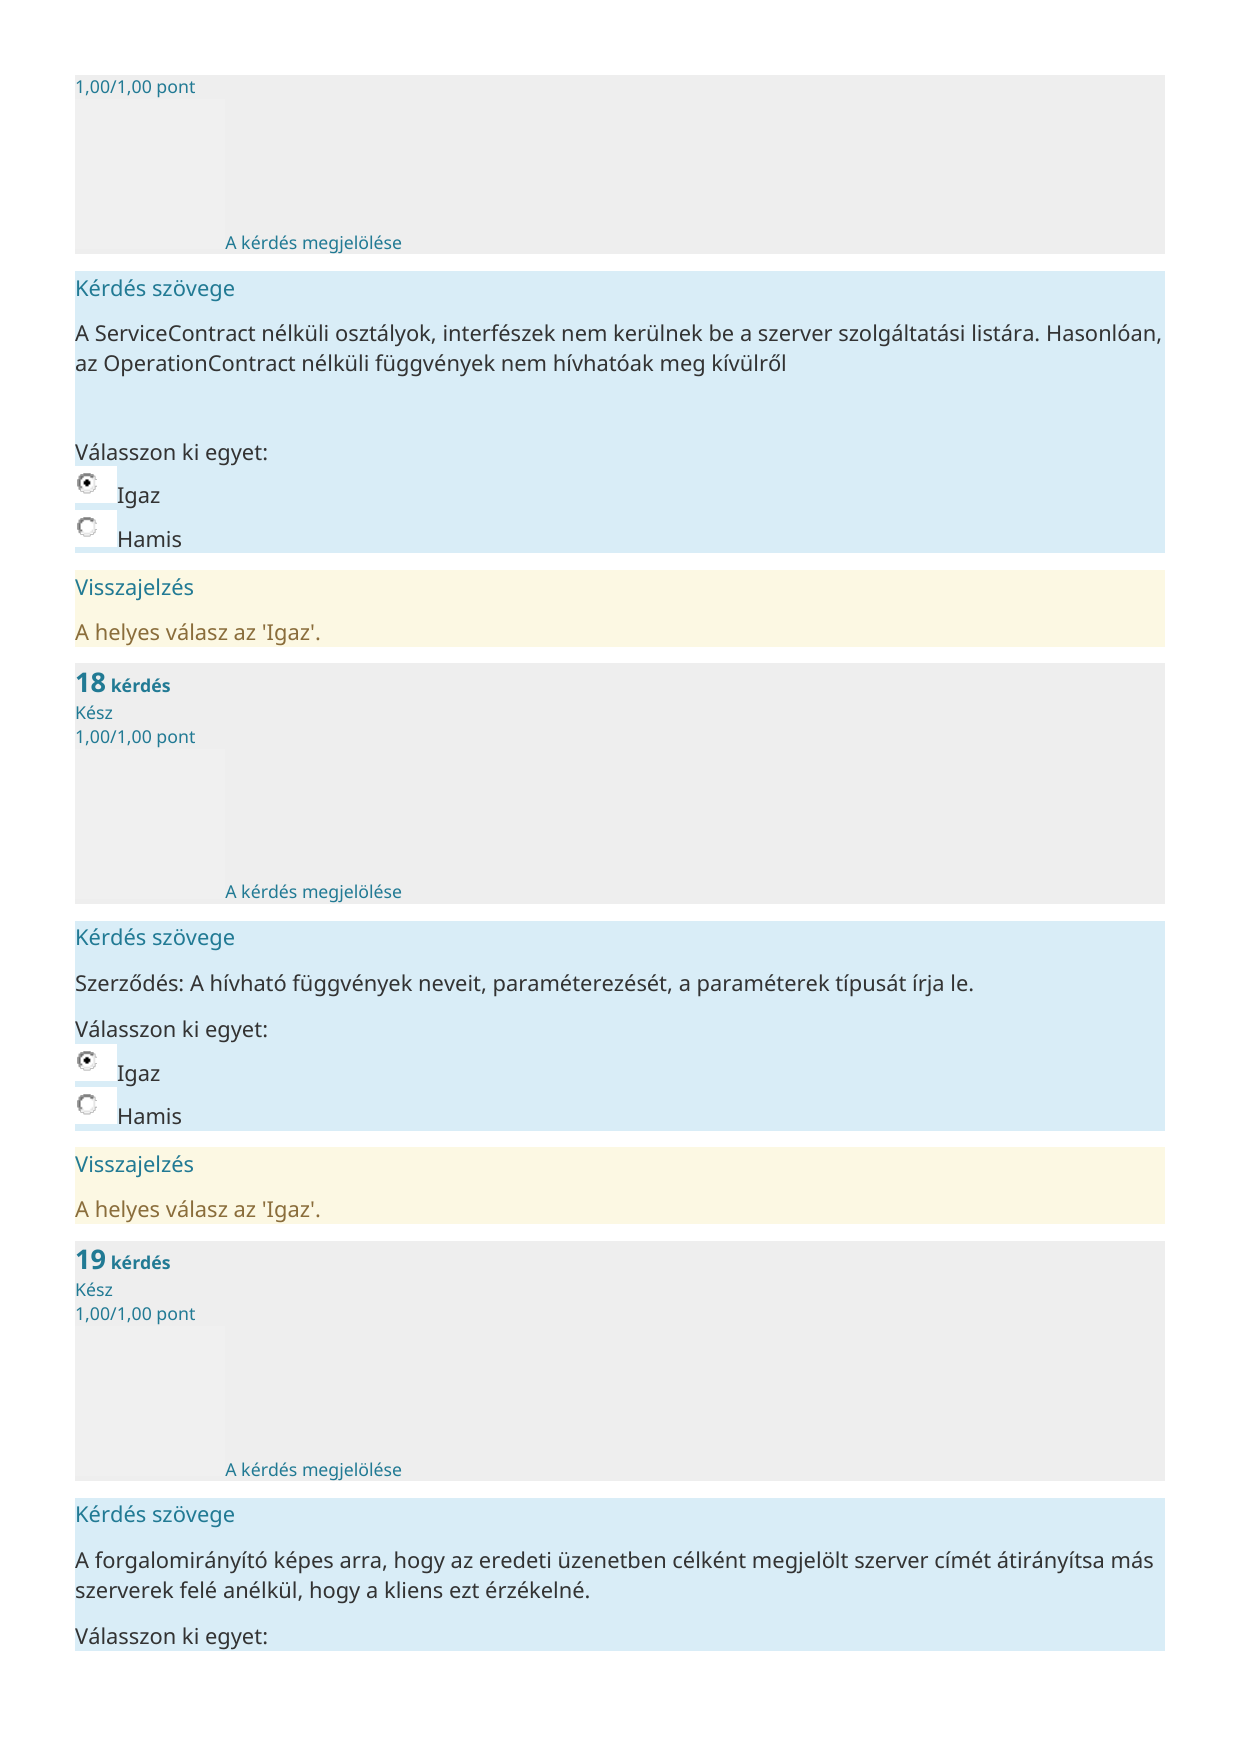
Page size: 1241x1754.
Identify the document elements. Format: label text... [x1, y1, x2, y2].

text Válasszon ki egyet: [75, 1014, 1165, 1044]
text Igaz [75, 466, 1165, 510]
text Szerződés: A hívható függvények neveit, paraméterezését, a paraméterek típusát írja le. [75, 967, 1165, 997]
text Hamis [75, 510, 1165, 553]
text Válasszon ki egyet: [75, 1621, 1165, 1651]
text Kész [75, 1278, 1165, 1302]
text 1,00/1,00 pont [75, 75, 1165, 99]
text Visszajelzés [75, 1147, 1165, 1179]
text Igaz [75, 1044, 1165, 1087]
text Kérdés szövege [75, 1498, 1165, 1529]
text 1,00/1,00 pont [75, 724, 1165, 749]
text A helyes válasz az 'Igaz'. [75, 617, 1165, 647]
text 1,00/1,00 pont [75, 1302, 1165, 1326]
text A forgalomirányító képes arra, hogy az eredeti üzenetben célként megjelölt szerver címét átirányítsa más szerverek felé anélkül, hogy a kliens ezt érzékelné. [75, 1545, 1165, 1604]
text Kérdés szövege [75, 921, 1165, 952]
text Hamis [75, 1087, 1165, 1131]
text A kérdés megjelölése [75, 99, 1165, 254]
text Visszajelzés [75, 570, 1165, 601]
text 18 kérdés [75, 663, 1165, 700]
text Kész [75, 700, 1165, 724]
text A helyes válasz az 'Igaz'. [75, 1194, 1165, 1224]
text Kérdés szövege [75, 271, 1165, 302]
text A ServiceContract nélküli osztályok, interfészek nem kerülnek be a szerver szolgáltatási listára. Hasonlóan, az OperationContract nélküli függvények nem hívhatóak meg kívülről [75, 318, 1165, 378]
text 19 kérdés [75, 1241, 1165, 1278]
text Válasszon ki egyet: [75, 437, 1165, 466]
text A kérdés megjelölése [75, 1326, 1165, 1481]
text A kérdés megjelölése [75, 749, 1165, 904]
